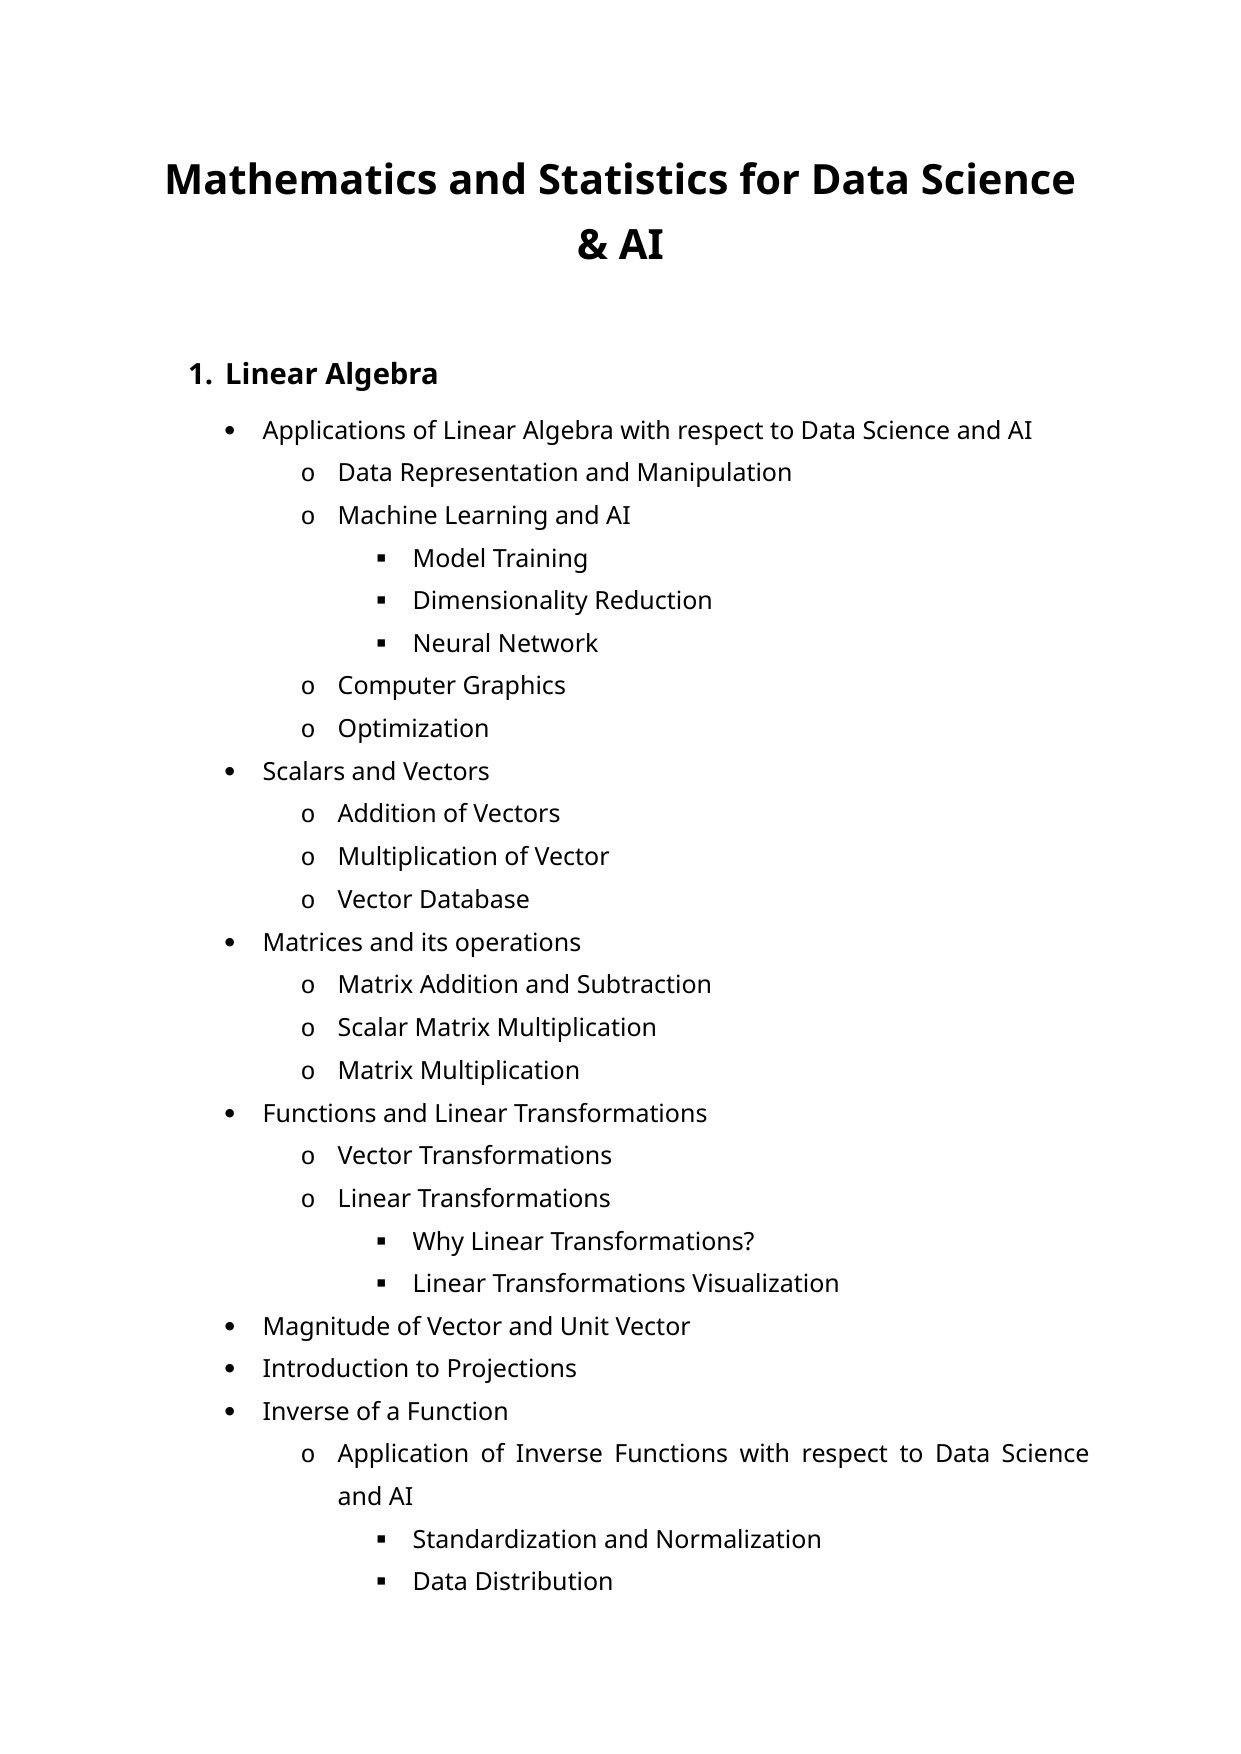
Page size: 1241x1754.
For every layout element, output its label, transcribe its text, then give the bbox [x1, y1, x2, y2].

list Dimensionality Reduction [375, 583, 1090, 617]
list Linear Transformations [300, 1181, 1090, 1215]
list Addition of Vectors [300, 796, 1090, 830]
list Applications of Linear Algebra with respect to Data Science and AI [225, 412, 1090, 446]
list Vector Transformations [300, 1138, 1090, 1172]
list Application of Inverse Functions with respect to Data Science and AI [300, 1436, 1090, 1513]
list Data Distribution [375, 1564, 1090, 1598]
list Machine Learning and AI [300, 498, 1090, 532]
list Optimization [300, 711, 1090, 745]
list Matrix Multiplication [300, 1053, 1090, 1087]
list Introduction to Projections [225, 1351, 1090, 1385]
list Linear Transformations Visualization [375, 1266, 1090, 1300]
list Multiplication of Vector [300, 839, 1090, 873]
list Scalars and Vectors [225, 754, 1090, 788]
list Inverse of a Function [225, 1394, 1090, 1428]
text Mathematics and Statistics for Data Science & AI [150, 150, 1090, 272]
list Model Training [375, 541, 1090, 574]
list Matrix Addition and Subtraction [300, 967, 1090, 1001]
list Linear Algebra [188, 353, 1090, 393]
list Matrices and its operations [225, 924, 1090, 959]
list Neural Network [375, 626, 1090, 659]
list Standardization and Normalization [375, 1521, 1090, 1555]
list Vector Database [300, 882, 1090, 916]
list Scalar Matrix Multiplication [300, 1010, 1090, 1044]
list Magnitude of Vector and Unit Vector [225, 1309, 1090, 1343]
list Computer Graphics [300, 668, 1090, 702]
list Data Representation and Manipulation [300, 455, 1090, 489]
list Functions and Linear Transformations [225, 1096, 1090, 1129]
list Why Linear Transformations? [375, 1224, 1090, 1258]
